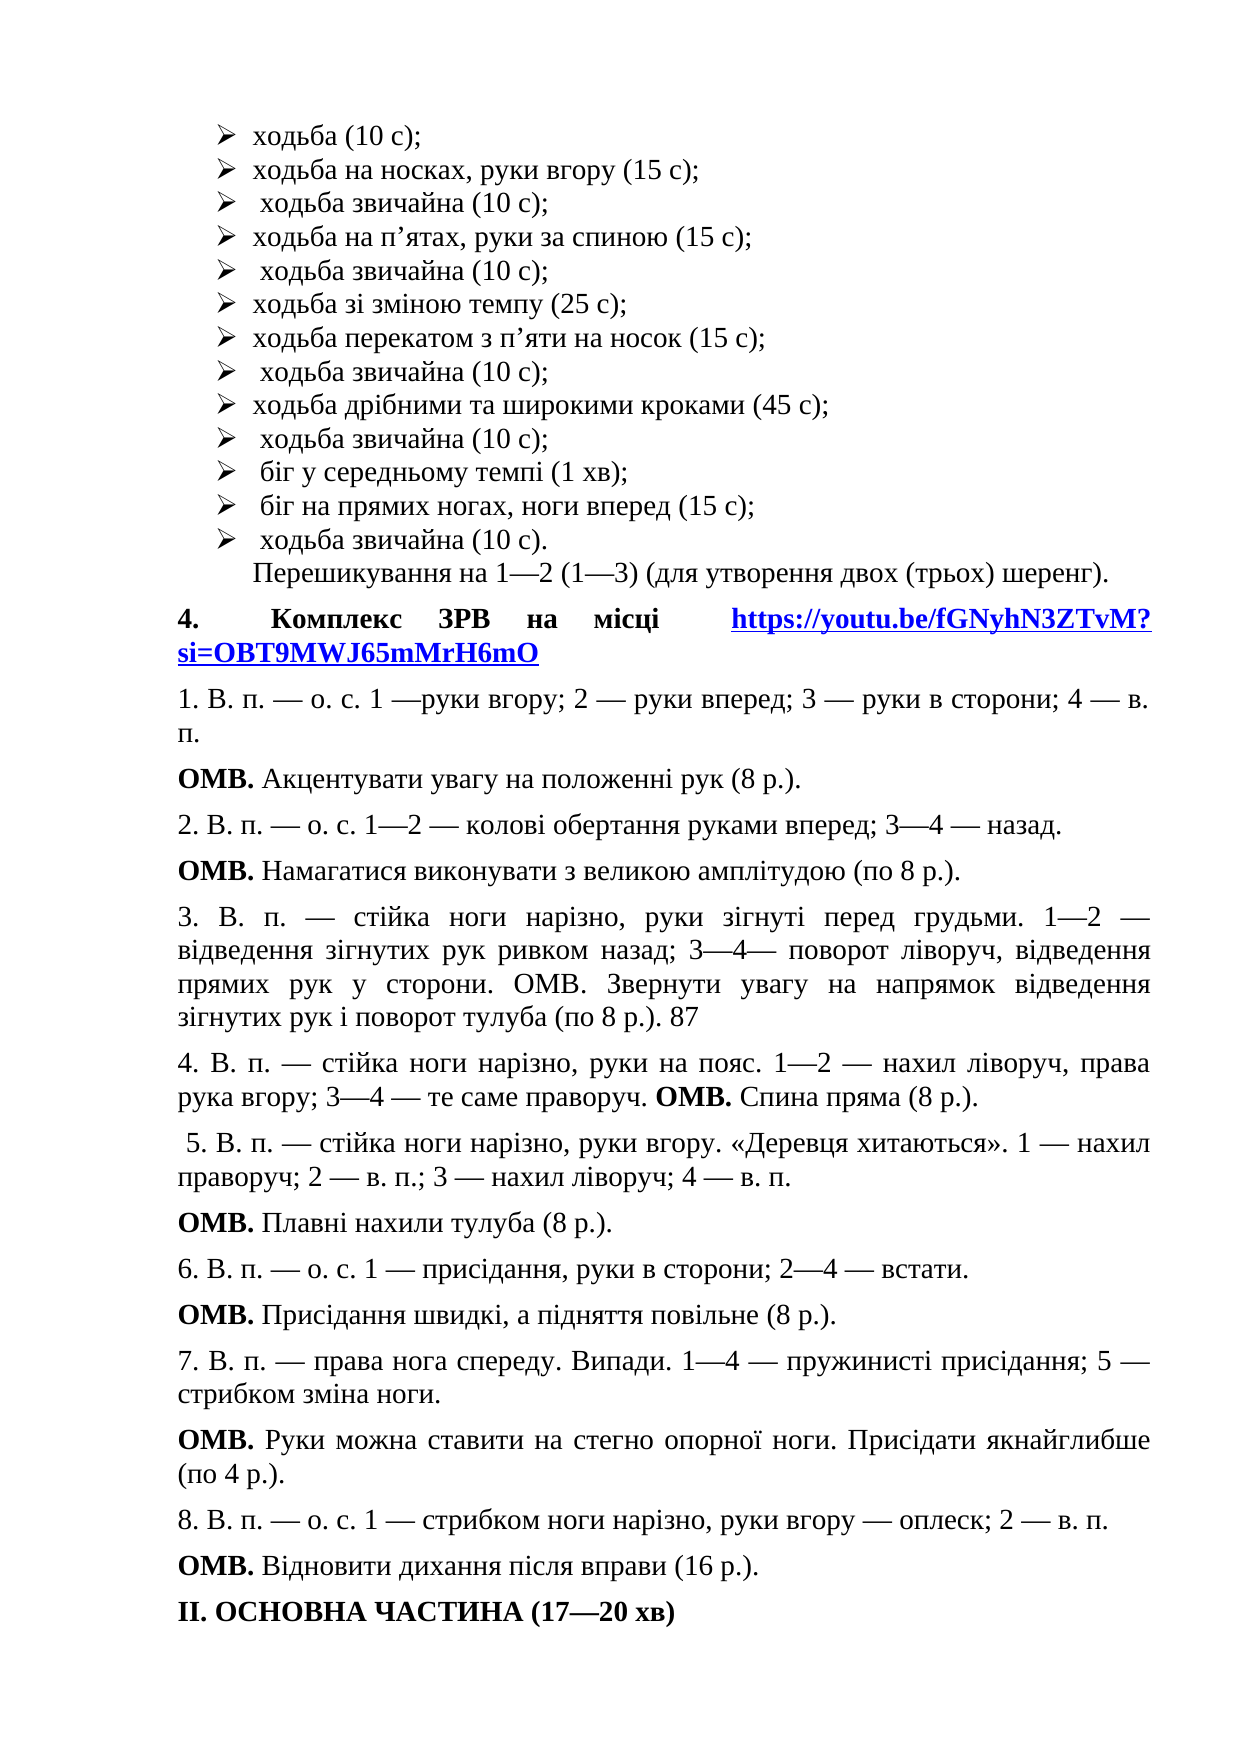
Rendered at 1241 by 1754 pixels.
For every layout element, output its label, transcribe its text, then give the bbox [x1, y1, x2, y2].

text 5. В. п. — стійка ноги нарізно, руки вгору. «Деревця хитаються». 1 — нахил праворуч; 2 — в. п.; 3 — нахил ліворуч; 4 — в. п. [177, 1125, 1152, 1192]
text 1. В. п. — о. с. 1 —руки вгору; 2 — руки вперед; 3 — руки в сторони; 4 — в. п. [177, 681, 1152, 748]
list ходьба звичайна (10 с); [215, 354, 1152, 387]
text 7. В. п. — права нога спереду. Випади. 1—4 — пружинисті присідання; 5 — стрибком зміна ноги. [177, 1343, 1152, 1410]
text ОМВ. Плавні нахили тулуба (8 р.). [177, 1205, 1152, 1238]
text ОМВ. Відновити дихання після вправи (16 р.). [177, 1548, 1152, 1582]
list ходьба зі зміною темпу (25 с); [215, 286, 1152, 320]
list ходьба звичайна (10 с); [215, 421, 1152, 454]
list ходьба на п’ятах, руки за спиною (15 с); [215, 219, 1152, 253]
list ходьба на носках, руки вгору (15 с); [215, 152, 1152, 185]
list біг у середньому темпі (1 хв); [215, 454, 1152, 488]
text ОМВ. Намагатися виконувати з великою амплітудою (по 8 р.). [177, 853, 1152, 886]
list ходьба (10 с); [215, 118, 1152, 152]
list ходьба звичайна (10 с); [215, 253, 1152, 286]
list ходьба звичайна (10 с). [215, 522, 1152, 556]
text ІІ. ОСНОВНА ЧАСТИНА (17—20 хв) [177, 1594, 1152, 1628]
list ходьба звичайна (10 с); [215, 185, 1152, 219]
text 8. В. п. — о. с. 1 — стрибком ноги нарізно, руки вгору — оплеск; 2 — в. п. [177, 1502, 1152, 1536]
list біг на прямих ногах, ноги вперед (15 с); [215, 488, 1152, 522]
text ОМВ. Акцентувати увагу на положенні рук (8 р.). [177, 761, 1152, 794]
list Перешикування на 1—2 (1—3) (для утворення двох (трьох) шеренг). [252, 556, 1152, 589]
text ОМВ. Присідання швидкі, а підняття повільне (8 р.). [177, 1297, 1152, 1330]
list ходьба дрібними та широкими кроками (45 с); [215, 387, 1152, 421]
text ОМВ. Руки можна ставити на стегно опорної ноги. Присідати якнайглибше (по 4 р.). [177, 1422, 1152, 1489]
text 4. Комплекс ЗРВ на місці https://youtu.be/fGNyhN3ZTvM?si=OBT9MWJ65mMrH6mO [177, 602, 1152, 669]
text 2. В. п. — о. с. 1—2 — колові обертання руками вперед; 3—4 — назад. [177, 807, 1152, 840]
text 3. В. п. — стійка ноги нарізно, руки зігнуті перед грудьми. 1—2 — відведення зігнутих рук ривком назад; 3—4— поворот ліворуч, відведення прямих рук у сторони. ОМВ. Звернути увагу на напрямок відведення зігнутих рук і поворот тулуба (по 8 р.). 87 [177, 899, 1152, 1033]
text 6. В. п. — о. с. 1 — присідання, руки в сторони; 2—4 — встати. [177, 1251, 1152, 1284]
list ходьба перекатом з п’яти на носок (15 с); [215, 320, 1152, 354]
text 4. В. п. — стійка ноги нарізно, руки на пояс. 1—2 — нахил ліворуч, права рука вгору; 3—4 — те саме праворуч. ОМВ. Спина пряма (8 р.). [177, 1046, 1152, 1113]
